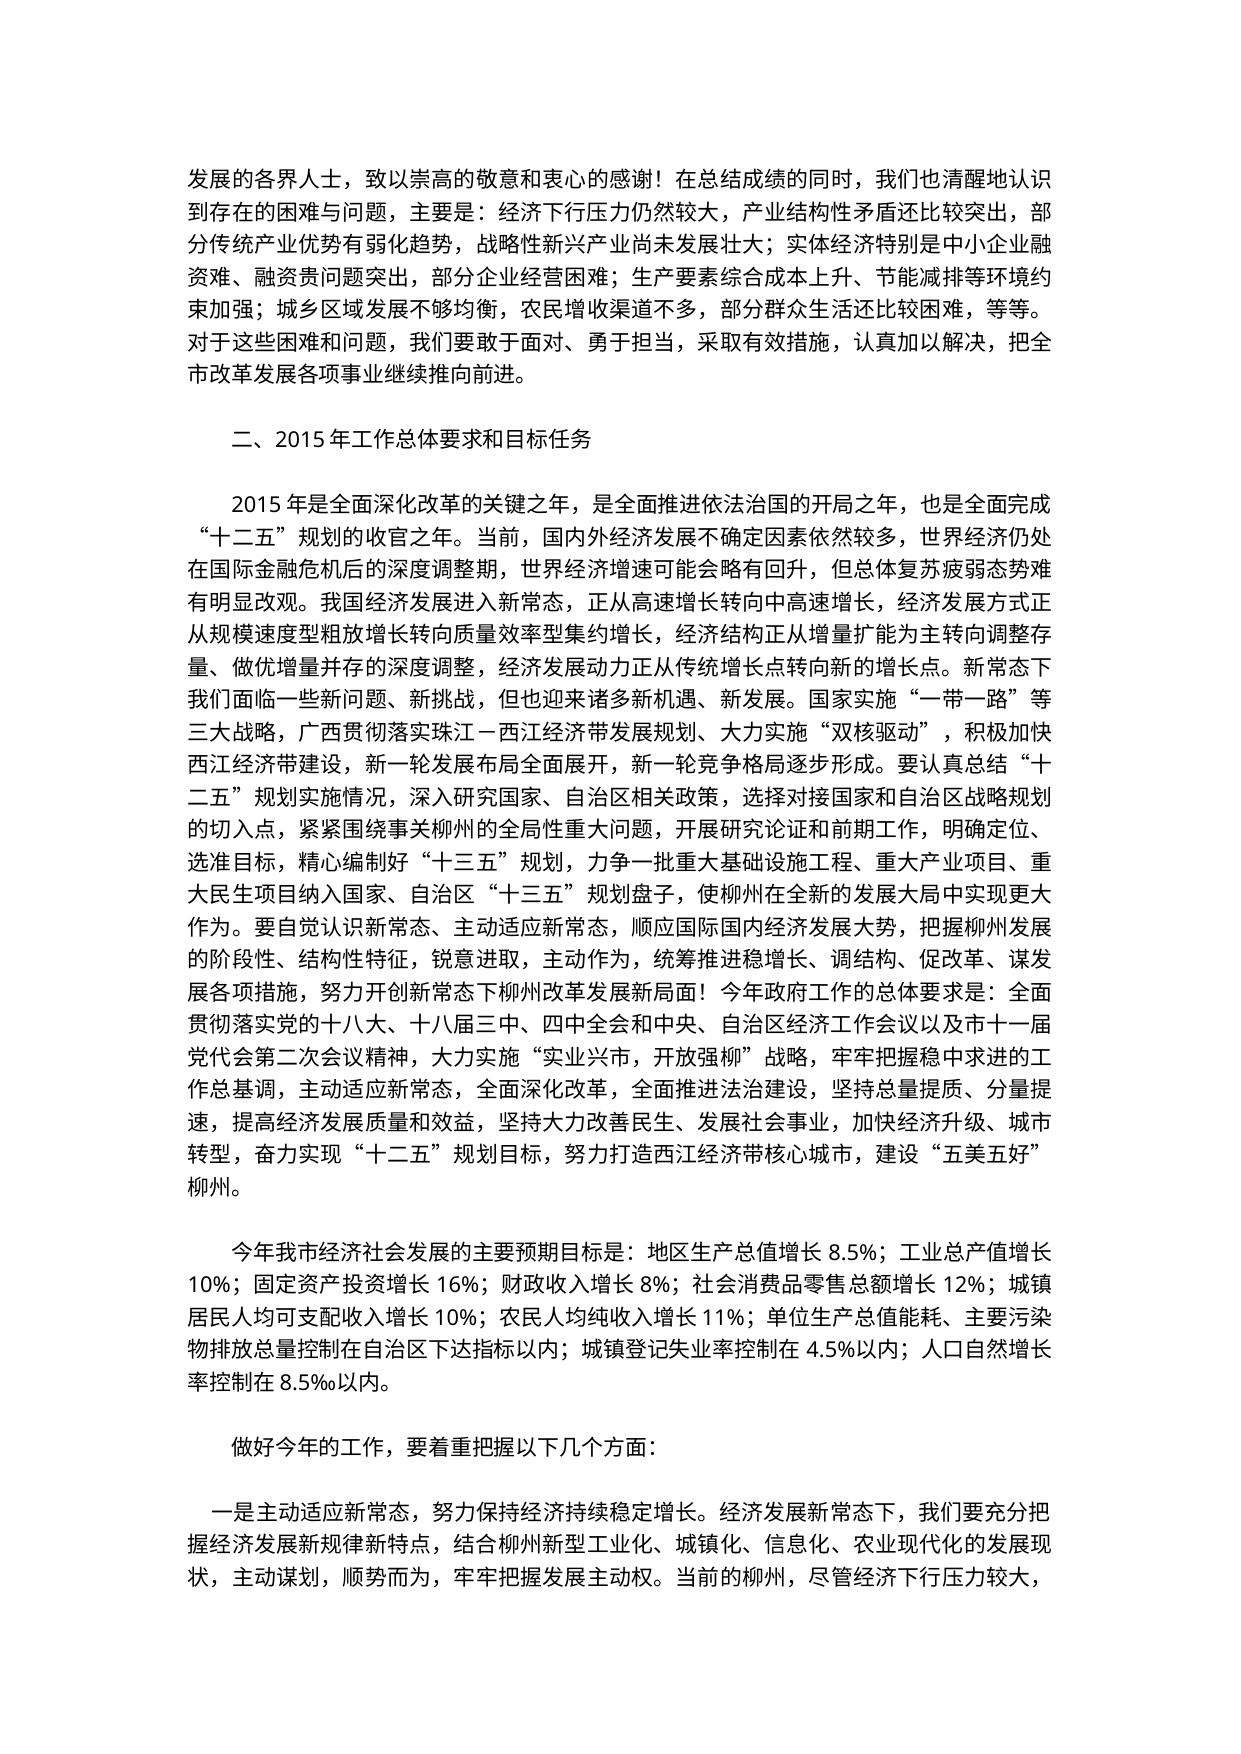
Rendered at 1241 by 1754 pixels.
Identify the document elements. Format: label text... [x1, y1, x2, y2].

text 今年我市经济社会发展的主要预期目标是：地区生产总值增长8.5%；工业总产值增长10%；固定资产投资增长16%；财政收入增长8%；社会消费品零售总额增长12%；城镇居民人均可支配收入增长10%；农民人均纯收入增长11%；单位生产总值能耗、主要污染物排放总量控制在自治区下达指标以内；城镇登记失业率控制在4.5%以内；人口自然增长率控制在8.5‰以内。 [187, 1234, 1053, 1397]
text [187, 162, 1053, 389]
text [187, 1494, 1053, 1592]
text 做好今年的工作，要着重把握以下几个方面： [187, 1429, 1053, 1462]
text 2015年是全面深化改革的关键之年，是全面推进依法治国的开局之年，也是全面完成“十二五”规划的收官之年。当前，国内外经济发展不确定因素依然较多，世界经济仍处在国际金融危机后的深度调整期，世界经济增速可能会略有回升，但总体复苏疲弱态势难有明显改观。我国经济发展进入新常态，正从高速增长转向中高速增长，经济发展方式正从规模速度型粗放增长转向质量效率型集约增长，经济结构正从增量扩能为主转向调整存量、做优增量并存的深度调整，经济发展动力正从传统增长点转向新的增长点。新常态下我们面临一些新问题、新挑战，但也迎来诸多新机遇、新发展。国家实施“一带一路”等三大战略，广西贯彻落实珠江－西江经济带发展规划、大力实施“双核驱动”，积极加快西江经济带建设，新一轮发展布局全面展开，新一轮竞争格局逐步形成。要认真总结“十二五”规划实施情况，深入研究国家、自治区相关政策，选择对接国家和自治区战略规划的切入点，紧紧围绕事关柳州的全局性重大问题，开展研究论证和前期工作，明确定位、选准目标，精心编制好“十三五”规划，力争一批重大基础设施工程、重大产业项目、重大民生项目纳入国家、自治区“十三五”规划盘子，使柳州在全新的发展大局中实现更大作为。要自觉认识新常态、主动适应新常态，顺应国际国内经济发展大势，把握柳州发展的阶段性、结构性特征，锐意进取，主动作为，统筹推进稳增长、调结构、促改革、谋发展各项措施，努力开创新常态下柳州改革发展新局面！今年政府工作的总体要求是：全面贯彻落实党的十八大、十八届三中、四中全会和中央、自治区经济工作会议以及市十一届党代会第二次会议精神，大力实施“实业兴市，开放强柳”战略，牢牢把握稳中求进的工作总基调，主动适应新常态，全面深化改革，全面推进法治建设，坚持总量提质、分量提速，提高经济发展质量和效益，坚持大力改善民生、发展社会事业，加快经济升级、城市转型，奋力实现“十二五”规划目标，努力打造西江经济带核心城市，建设“五美五好”柳州。 [187, 487, 1053, 1202]
text 二、2015年工作总体要求和目标任务 [187, 422, 1053, 454]
